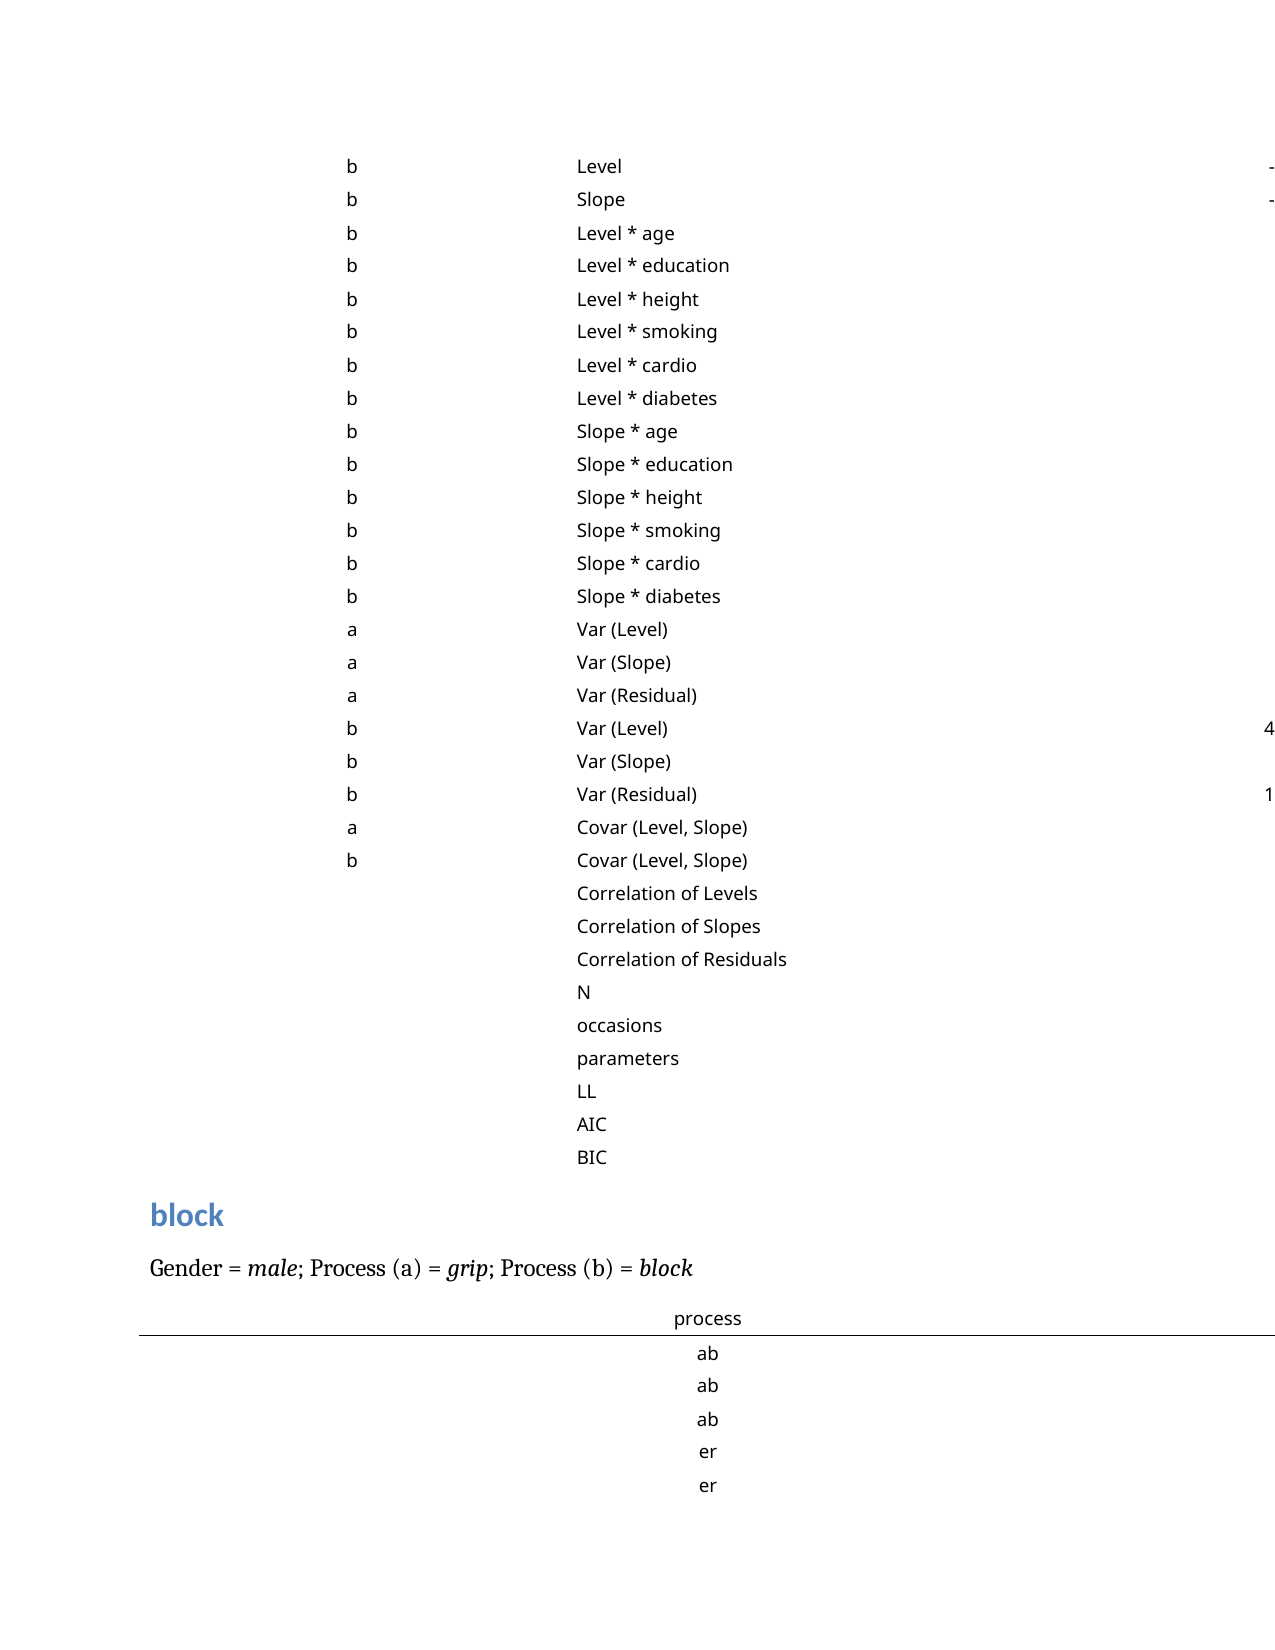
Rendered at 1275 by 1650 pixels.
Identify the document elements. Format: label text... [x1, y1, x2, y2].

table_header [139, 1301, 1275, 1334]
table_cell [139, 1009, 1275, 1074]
subtitle block [150, 1194, 1125, 1235]
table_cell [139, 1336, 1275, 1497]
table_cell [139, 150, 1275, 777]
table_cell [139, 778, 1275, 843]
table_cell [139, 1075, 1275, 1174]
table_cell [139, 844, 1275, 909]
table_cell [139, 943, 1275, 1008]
text Gender = male; Process (a) = grip; Process (b) = block [150, 1254, 1125, 1283]
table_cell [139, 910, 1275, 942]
